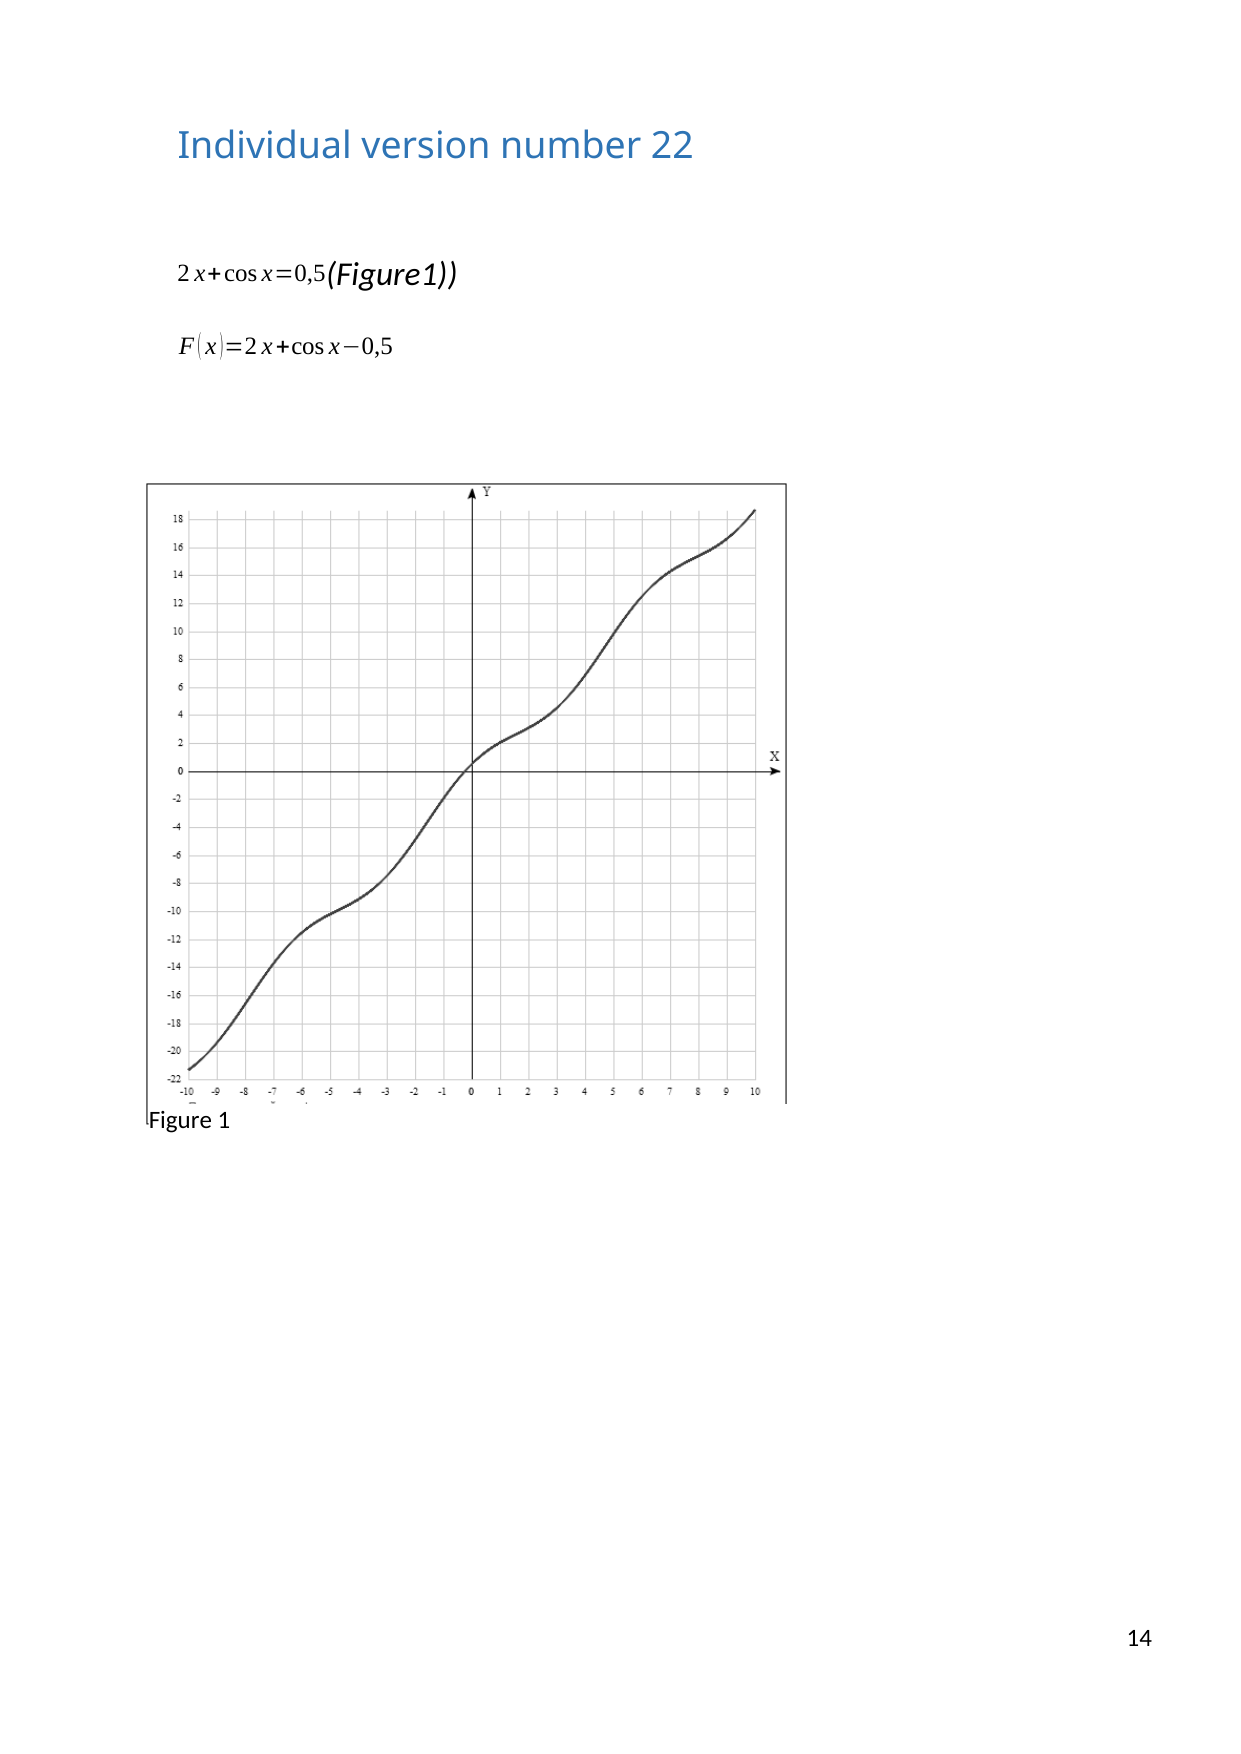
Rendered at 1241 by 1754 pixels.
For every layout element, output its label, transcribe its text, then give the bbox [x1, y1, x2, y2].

text (Figure1)) [177, 253, 1152, 294]
subtitle Individual version number 22 [177, 118, 1152, 169]
